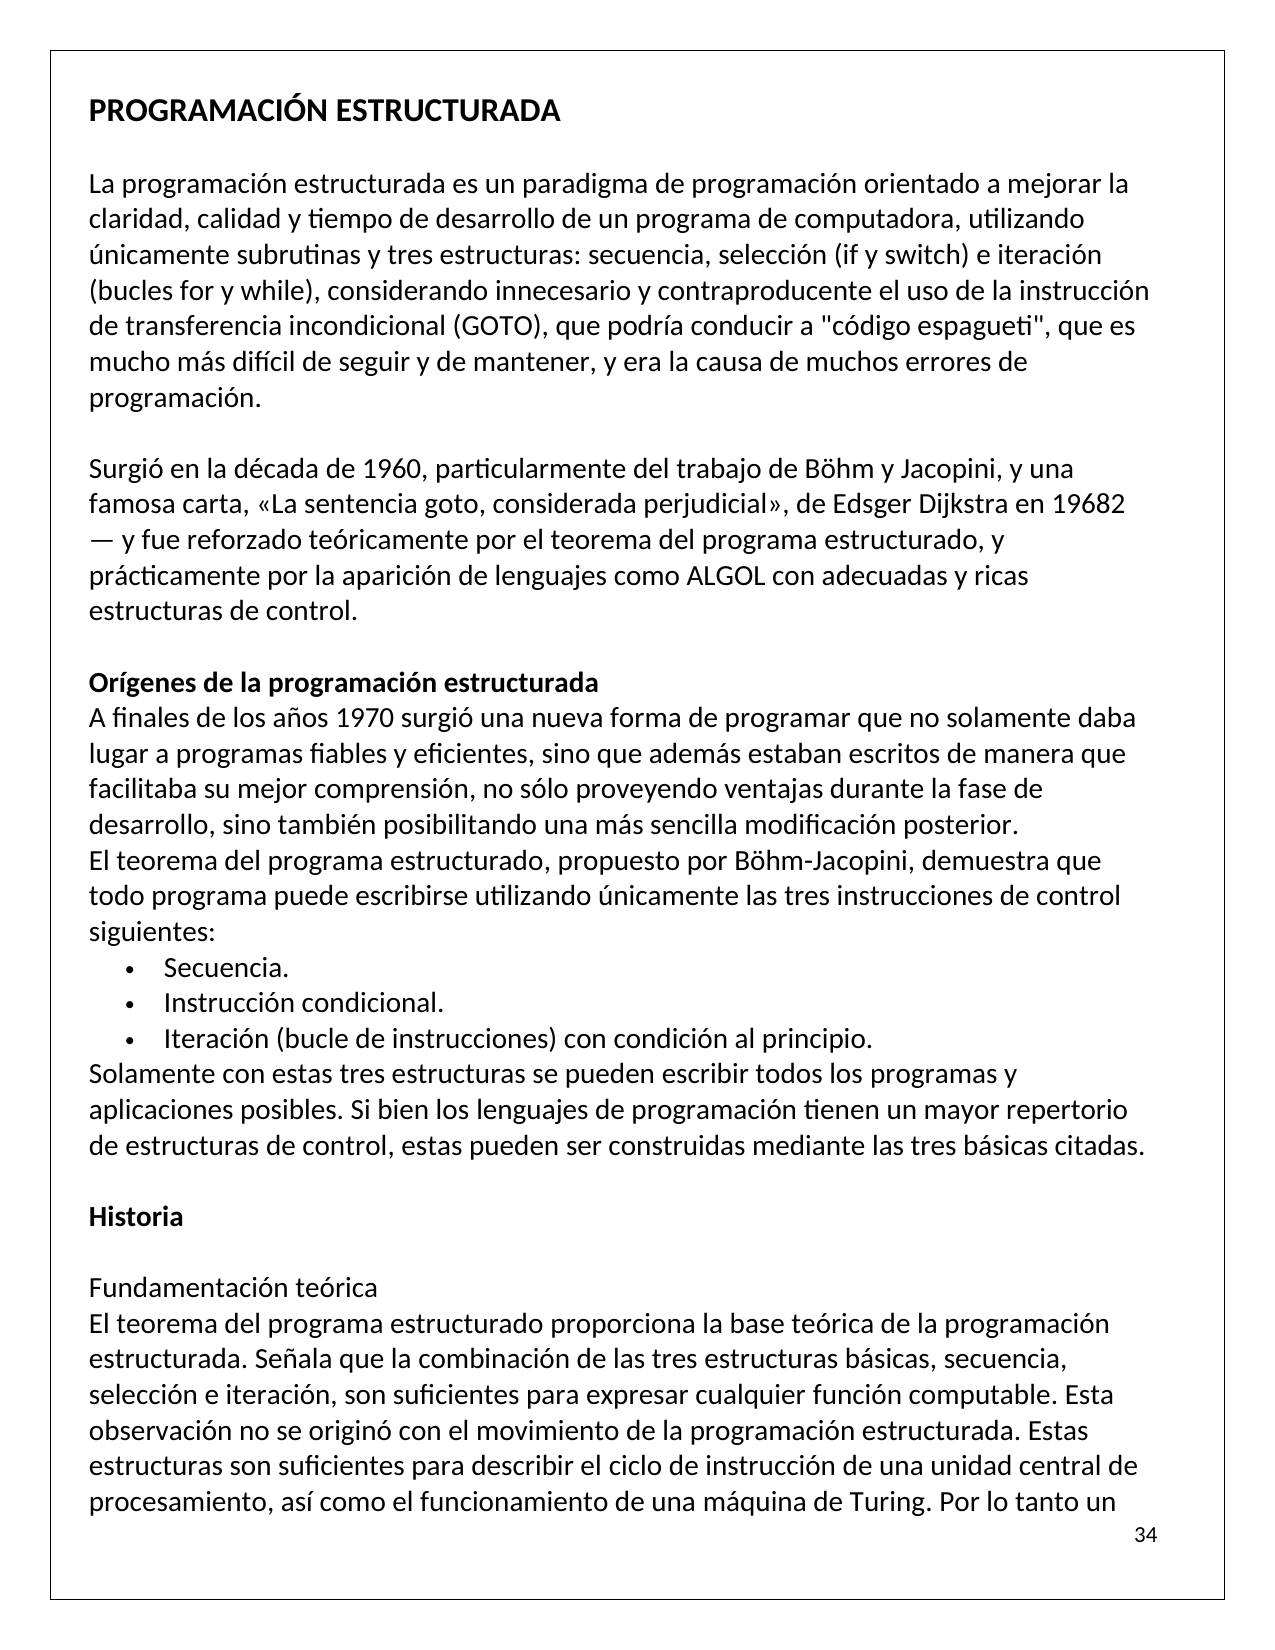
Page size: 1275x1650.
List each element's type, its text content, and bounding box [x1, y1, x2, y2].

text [89, 1305, 1157, 1519]
text Solamente con estas tres estructuras se pueden escribir todos los programas y aplicaciones posibles. Si bien los lenguajes de programación tienen un mayor repertorio de estructuras de control, estas pueden ser construidas mediante las tres básicas citadas. [89, 1056, 1157, 1162]
text Surgió en la década de 1960, particularmente del trabajo de Böhm y Jacopini, y una famosa carta, «La sentencia goto, considerada perjudicial», de Edsger Dijkstra en 19682 — y fue reforzado teóricamente por el teorema del programa estructurado, y prácticamente por la aparición de lenguajes como ALGOL con adecuadas y ricas estructuras de control. [89, 450, 1157, 628]
text Programación estructurada [89, 89, 1157, 129]
list Secuencia. [126, 949, 1157, 984]
text Historia [89, 1198, 1157, 1234]
text Orígenes de la programación estructurada [89, 664, 1157, 699]
list Iteración (bucle de instrucciones) con condición al principio. [126, 1020, 1157, 1056]
text El teorema del programa estructurado, propuesto por Böhm-Jacopini, demuestra que todo programa puede escribirse utilizando únicamente las tres instrucciones de control siguientes: [89, 842, 1157, 949]
list Instrucción condicional. [126, 984, 1157, 1020]
text La programación estructurada es un paradigma de programación orientado a mejorar la claridad, calidad y tiempo de desarrollo de un programa de computadora, utilizando únicamente subrutinas y tres estructuras: secuencia, selección (if y switch) e iteración (bucles for y while), considerando innecesario y contraproducente el uso de la instrucción de transferencia incondicional (GOTO), que podría conducir a "código espagueti", que es mucho más difícil de seguir y de mantener, y era la causa de muchos errores de programación. [89, 165, 1157, 414]
text Fundamentación teórica [89, 1269, 1157, 1305]
text A finales de los años 1970 surgió una nueva forma de programar que no solamente daba lugar a programas fiables y eficientes, sino que además estaban escritos de manera que facilitaba su mejor comprensión, no sólo proveyendo ventajas durante la fase de desarrollo, sino también posibilitando una más sencilla modificación posterior. [89, 699, 1157, 842]
